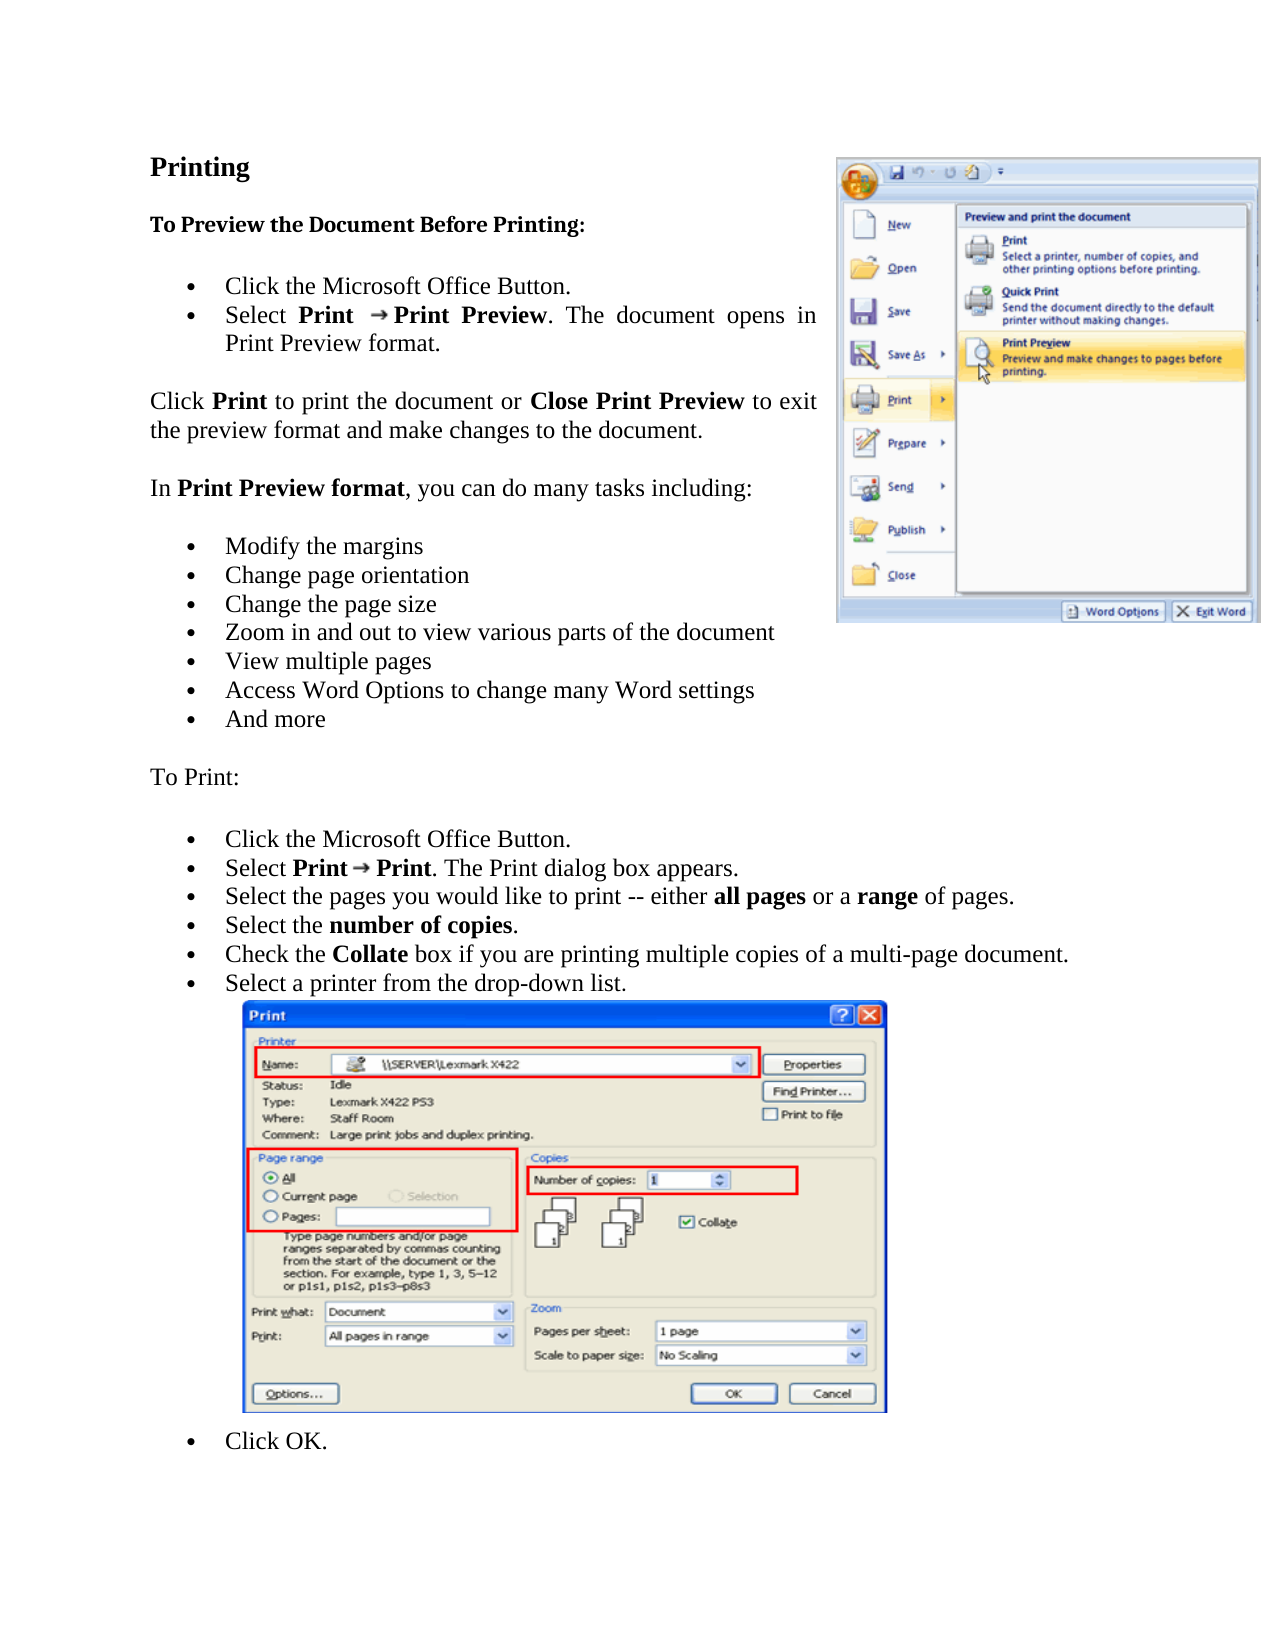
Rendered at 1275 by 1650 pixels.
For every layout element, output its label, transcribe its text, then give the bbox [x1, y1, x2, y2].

list Access Word Options to change many Word settings [187, 675, 1125, 704]
subtitle To Print: [150, 762, 1125, 790]
list Select a printer from the drop-down list. [187, 968, 1125, 997]
picture [242, 1000, 888, 1413]
list Select the number of copies. [187, 910, 1125, 939]
list Select the pages you would like to print -- either all pages or a range of pages. [187, 881, 1125, 910]
list Zoom in and out to view various parts of the document [187, 617, 1125, 646]
list Select Print Print Preview. The document opens in Print Preview format. [187, 300, 836, 357]
subtitle To Preview the Document Before Printing: [150, 212, 836, 238]
text In Print Preview format, you can do many tasks including: [150, 473, 836, 502]
subtitle Printing [150, 150, 1125, 182]
list Select PrintPrint. The Print dialog box appears. [187, 853, 1125, 881]
text Click Print to print the document or Close Print Preview to exit the preview format and make changes to the document. [150, 386, 836, 444]
list Check the Collate box if you are printing multiple copies of a multi-page document. [187, 939, 1125, 968]
list Click the Microsoft Office Button. [187, 824, 1125, 853]
picture [347, 857, 376, 876]
list And more [187, 704, 1125, 732]
picture [836, 157, 1261, 623]
list View multiple pages [187, 646, 1125, 675]
list Click OK. [187, 1426, 1125, 1455]
list Modify the margins [187, 531, 836, 560]
list Click the Microsoft Office Button. [187, 271, 836, 300]
picture [365, 304, 394, 323]
list Change page orientation [187, 560, 836, 589]
list Change the page size [187, 589, 836, 617]
